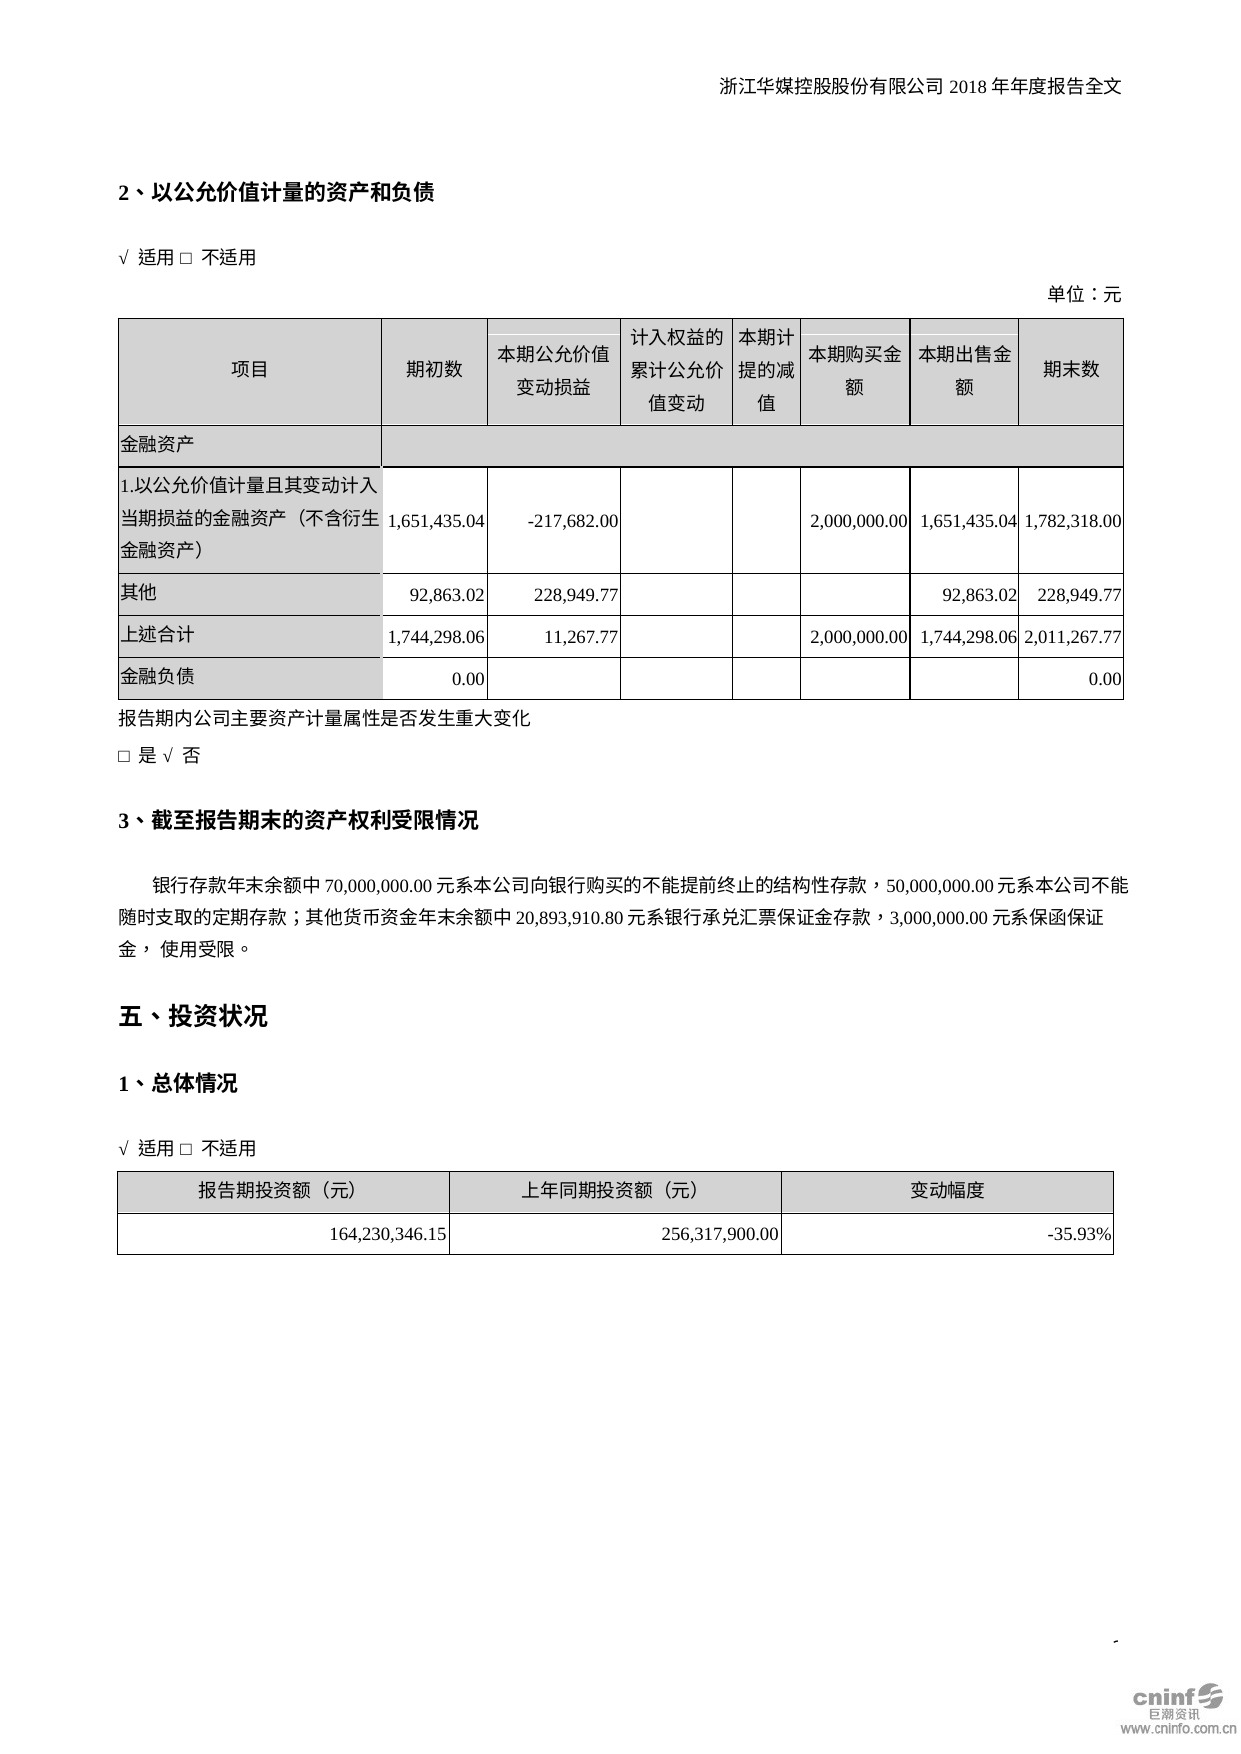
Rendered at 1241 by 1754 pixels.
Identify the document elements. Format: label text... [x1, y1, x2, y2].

text □ 是 √ 否 [118, 743, 1240, 768]
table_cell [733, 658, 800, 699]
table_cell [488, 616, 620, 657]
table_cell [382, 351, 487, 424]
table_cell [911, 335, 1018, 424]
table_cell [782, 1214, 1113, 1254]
text √ 适用 □ 不适用 [118, 245, 1240, 270]
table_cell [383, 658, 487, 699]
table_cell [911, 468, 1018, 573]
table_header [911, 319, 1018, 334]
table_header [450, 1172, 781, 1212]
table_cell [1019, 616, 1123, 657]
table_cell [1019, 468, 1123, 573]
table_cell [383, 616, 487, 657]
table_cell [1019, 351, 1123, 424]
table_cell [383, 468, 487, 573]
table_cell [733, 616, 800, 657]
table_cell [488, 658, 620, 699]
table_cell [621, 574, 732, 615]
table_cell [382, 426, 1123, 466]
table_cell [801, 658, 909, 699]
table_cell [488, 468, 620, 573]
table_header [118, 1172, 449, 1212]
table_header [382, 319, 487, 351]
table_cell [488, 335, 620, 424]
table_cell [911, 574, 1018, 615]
text 报告期内公司主要资产计量属性是否发生重大变化 [118, 705, 1240, 731]
subtitle 3、截至报告期末的资产权利受限情况 [118, 805, 1240, 835]
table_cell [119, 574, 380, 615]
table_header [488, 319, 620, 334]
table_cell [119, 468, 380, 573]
text 银行存款年末余额中70,000,000.00元系本公司向银行购买的不能提前终止的结构性存款，50,000,000.00元系本公司不能 随时支取的定期存款；其他货币资金年末余额中20,893,910.80元系银行承兑汇票保证金存款，3,000,000.00元系保函保证金， 使用受限。 [118, 872, 1133, 962]
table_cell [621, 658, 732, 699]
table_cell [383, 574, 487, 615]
text 单位：元 [102, 281, 1122, 306]
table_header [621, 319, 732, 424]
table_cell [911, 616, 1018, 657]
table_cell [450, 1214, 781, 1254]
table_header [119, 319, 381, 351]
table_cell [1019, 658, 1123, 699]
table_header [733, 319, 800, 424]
subtitle 2、以公允价值计量的资产和负债 [118, 177, 1240, 207]
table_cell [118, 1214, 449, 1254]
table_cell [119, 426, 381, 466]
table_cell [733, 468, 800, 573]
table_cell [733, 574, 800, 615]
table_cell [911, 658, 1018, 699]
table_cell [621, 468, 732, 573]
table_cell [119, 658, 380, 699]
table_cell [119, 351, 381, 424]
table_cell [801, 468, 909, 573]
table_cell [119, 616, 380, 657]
subtitle 1、总体情况 [118, 1068, 1240, 1097]
subtitle 五、投资状况 [118, 999, 1240, 1033]
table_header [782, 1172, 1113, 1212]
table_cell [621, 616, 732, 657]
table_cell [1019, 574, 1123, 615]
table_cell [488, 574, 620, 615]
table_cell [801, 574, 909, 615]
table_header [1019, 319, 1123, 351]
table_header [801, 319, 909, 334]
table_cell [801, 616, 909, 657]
picture [1115, 1680, 1240, 1737]
text √ 适用 □ 不适用 [118, 1135, 1240, 1161]
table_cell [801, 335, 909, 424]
